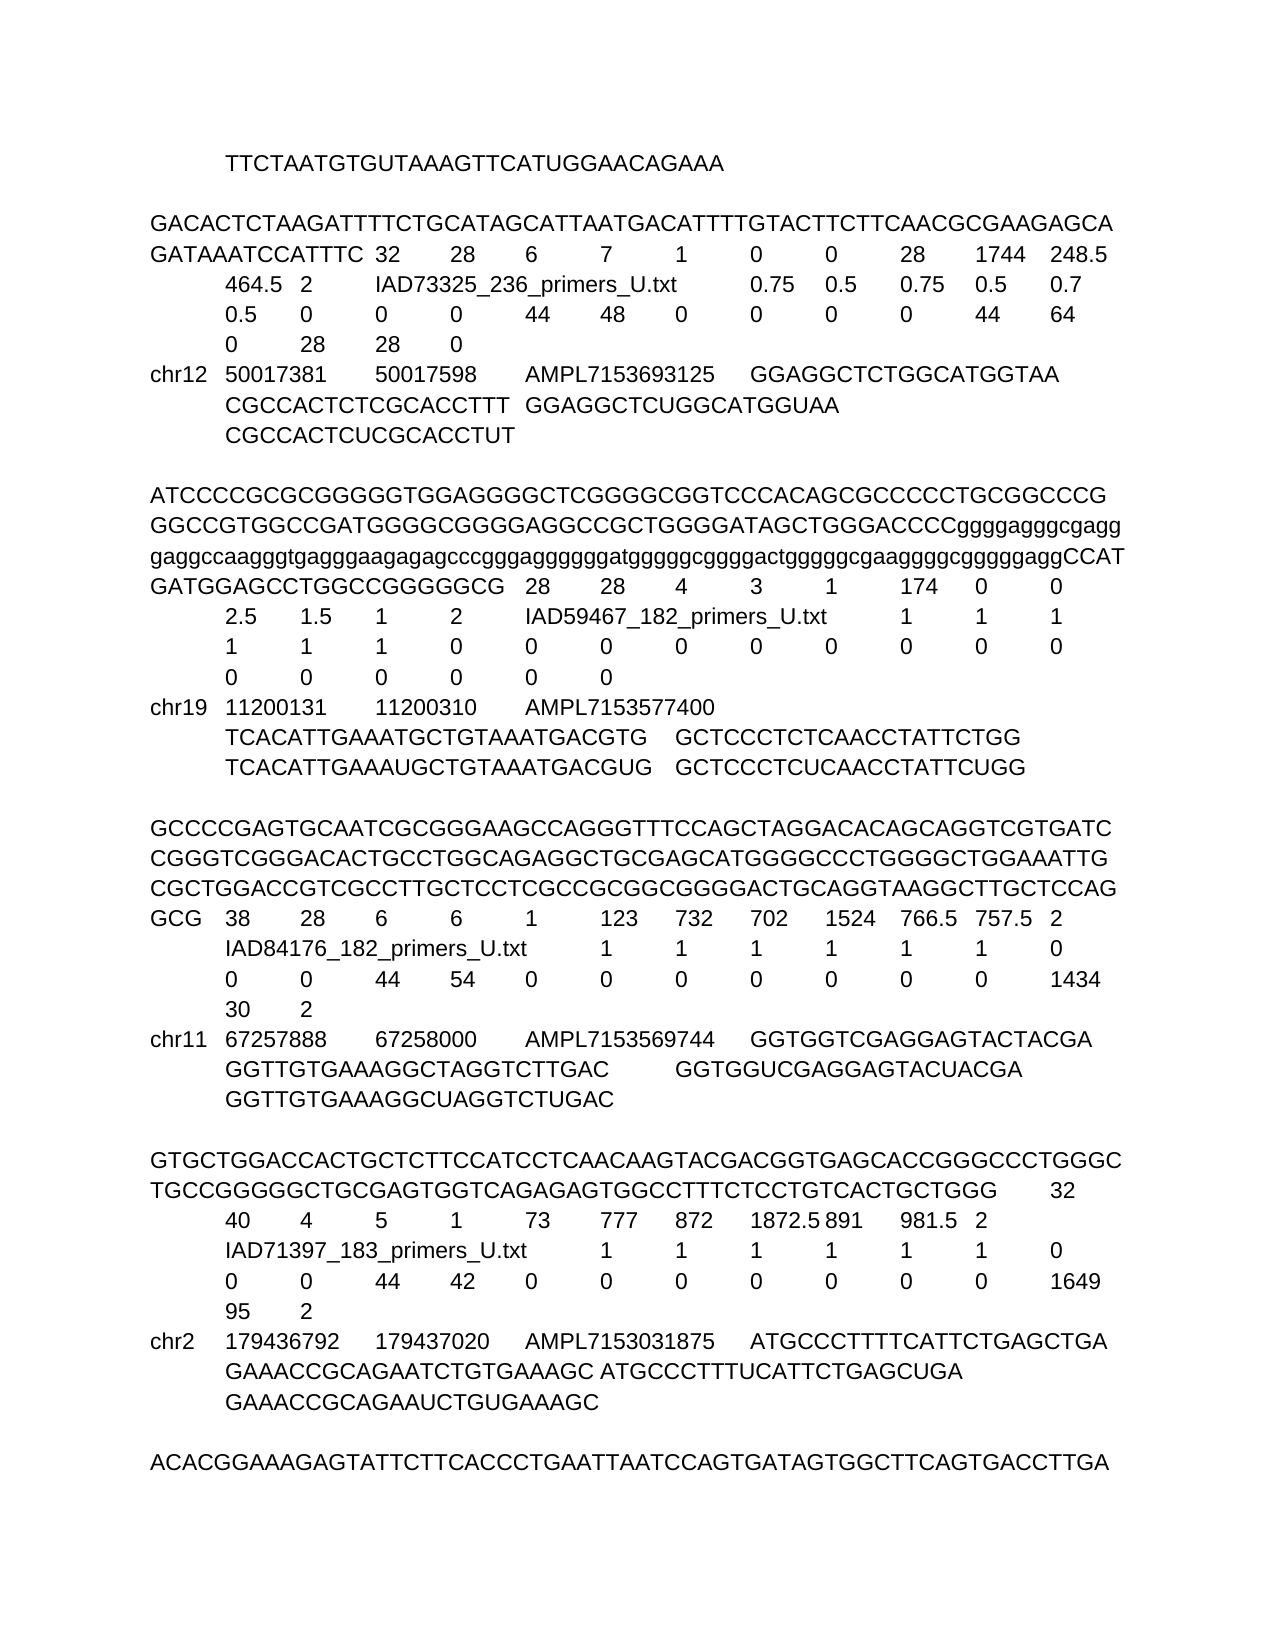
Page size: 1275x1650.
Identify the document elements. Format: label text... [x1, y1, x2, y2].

text chr12 50017381 50017598 AMPL7153693125 GGAGGCTCTGGCATGGTAA CGCCACTCTCGCACCTTT GGAGGCTCUGGCATGGUAA CGCCACTCUCGCACCTUT ATCCCCGCGCGGGGGTGGAGGGGCTCGGGGCGGTCCCACAGCGCCCCCTGCGGCCCGGGCCGTGGCCGATGGGGCGGGGAGGCCGCTGGGGATAGCTGGGACCCCggggagggcgagggaggccaagggtgagggaagagagcccgggaggggggatgggggcggggactgggggcgaaggggcgggggaggCCATGATGGAGCCTGGCCGGGGGCG 28 28 4 3 1 174 0 0 2.5 1.5 1 2 IAD59467_182_primers_U.txt 1 1 1 1 1 1 0 0 0 0 0 0 0 0 0 0 0 0 0 0 0 [150, 361, 1125, 690]
text chr19 11200131 11200310 AMPL7153577400 TCACATTGAAATGCTGTAAATGACGTG GCTCCCTCTCAACCTATTCTGG TCACATTGAAAUGCTGTAAATGACGUG GCTCCCTCUCAACCTATTCUGG GCCCCGAGTGCAATCGCGGGAAGCCAGGGTTTCCAGCTAGGACACAGCAGGTCGTGATCCGGGTCGGGACACTGCCTGGCAGAGGCTGCGAGCATGGGGCCCTGGGGCTGGAAATTGCGCTGGACCGTCGCCTTGCTCCTCGCCGCGGCGGGGACTGCAGGTAAGGCTTGCTCCAGGCG 38 28 6 6 1 123 732 702 1524 766.5 757.5 2 IAD84176_182_primers_U.txt 1 1 1 1 1 1 0 0 0 44 54 0 0 0 0 0 0 0 1434 30 2 [150, 694, 1125, 1022]
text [150, 150, 1125, 358]
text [150, 1328, 1125, 1475]
text chr11 67257888 67258000 AMPL7153569744 GGTGGTCGAGGAGTACTACGA GGTTGTGAAAGGCTAGGTCTTGAC GGTGGUCGAGGAGTACUACGA GGTTGTGAAAGGCUAGGTCTUGAC GTGCTGGACCACTGCTCTTCCATCCTCAACAAGTACGACGGTGAGCACCGGGCCCTGGGCTGCCGGGGGCTGCGAGTGGTCAGAGAGTGGCCTTTCTCCTGTCACTGCTGGG 32 40 4 5 1 73 777 872 1872.5 891 981.5 2 IAD71397_183_primers_U.txt 1 1 1 1 1 1 0 0 0 44 42 0 0 0 0 0 0 0 1649 95 2 [150, 1026, 1125, 1324]
